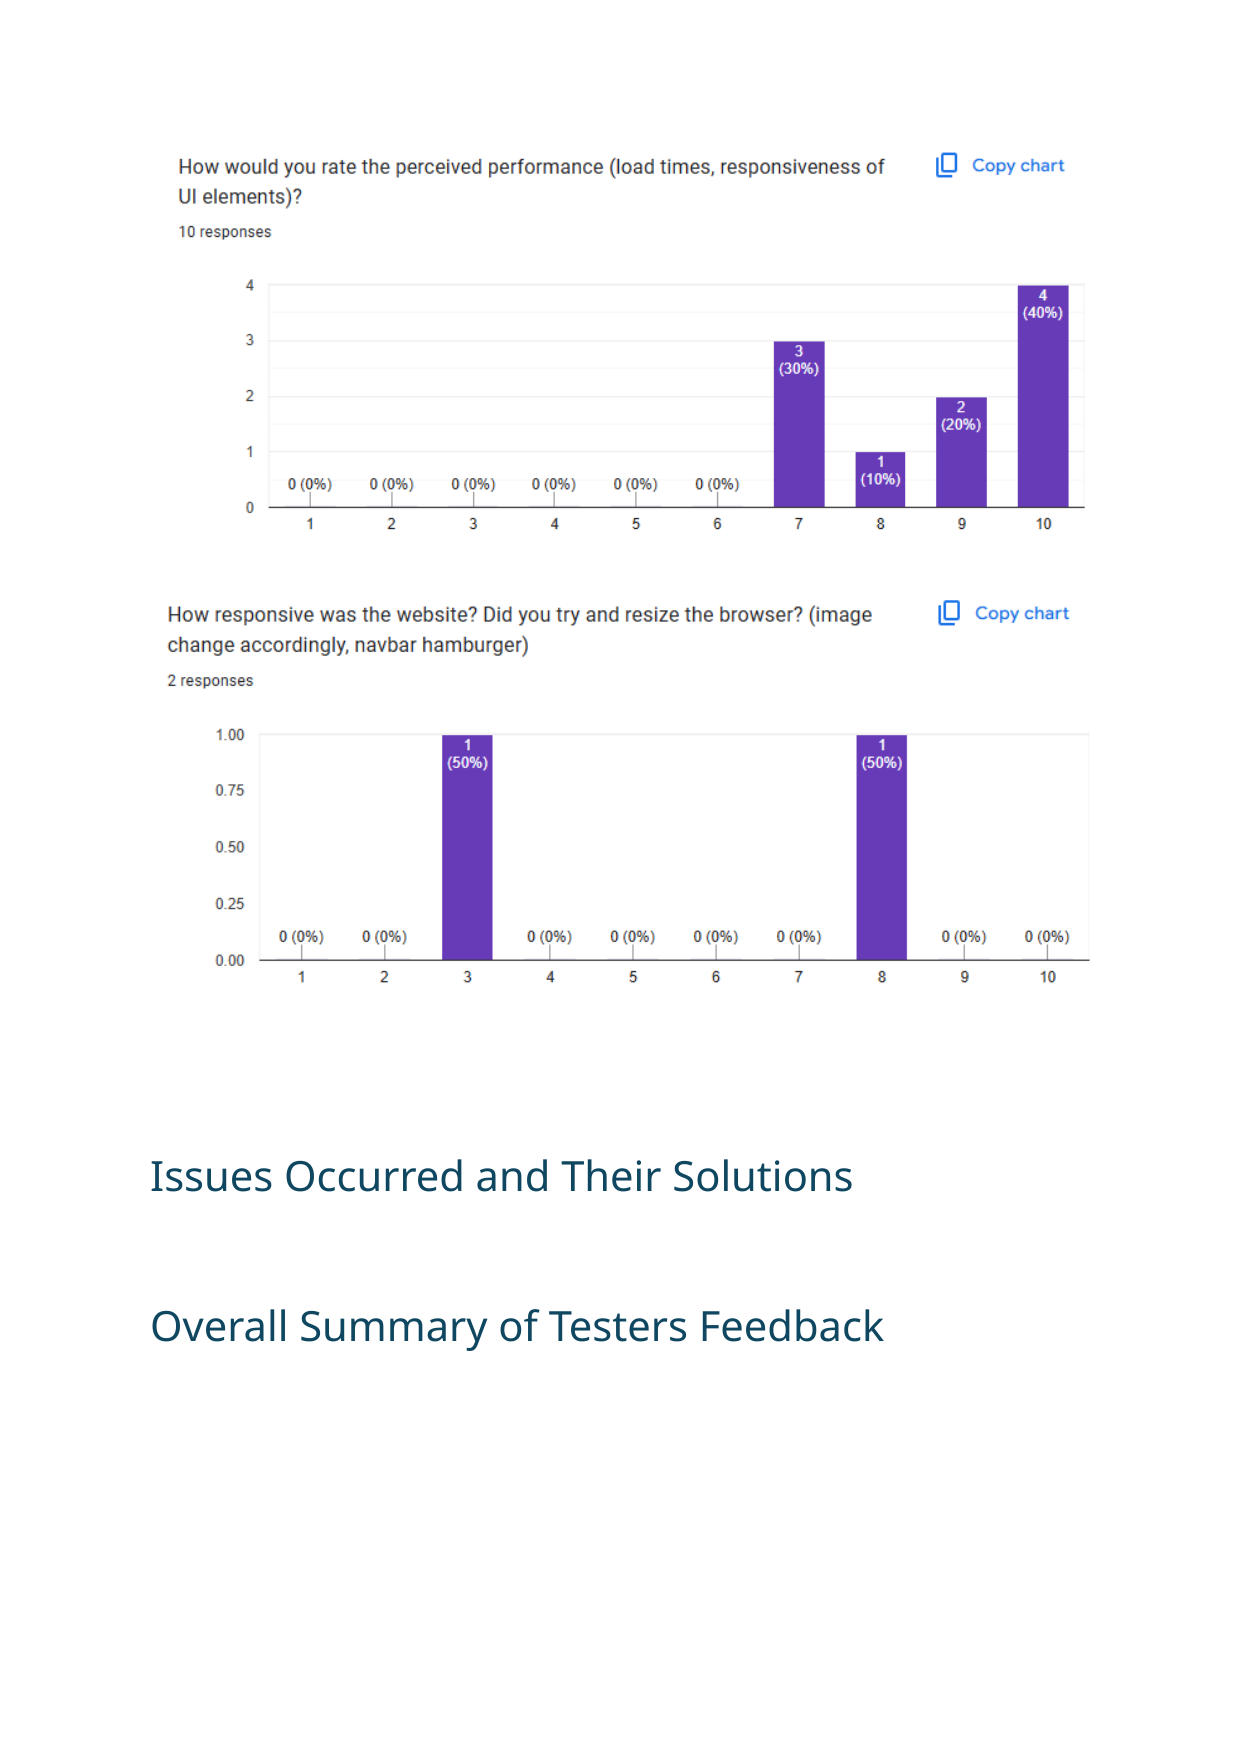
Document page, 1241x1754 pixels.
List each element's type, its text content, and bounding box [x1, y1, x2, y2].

subtitle Issues Occurred and Their Solutions [150, 1146, 1090, 1203]
subtitle Overall Summary of Testers Feedback [150, 1297, 1090, 1353]
picture [150, 150, 1091, 569]
picture [150, 590, 1091, 1048]
